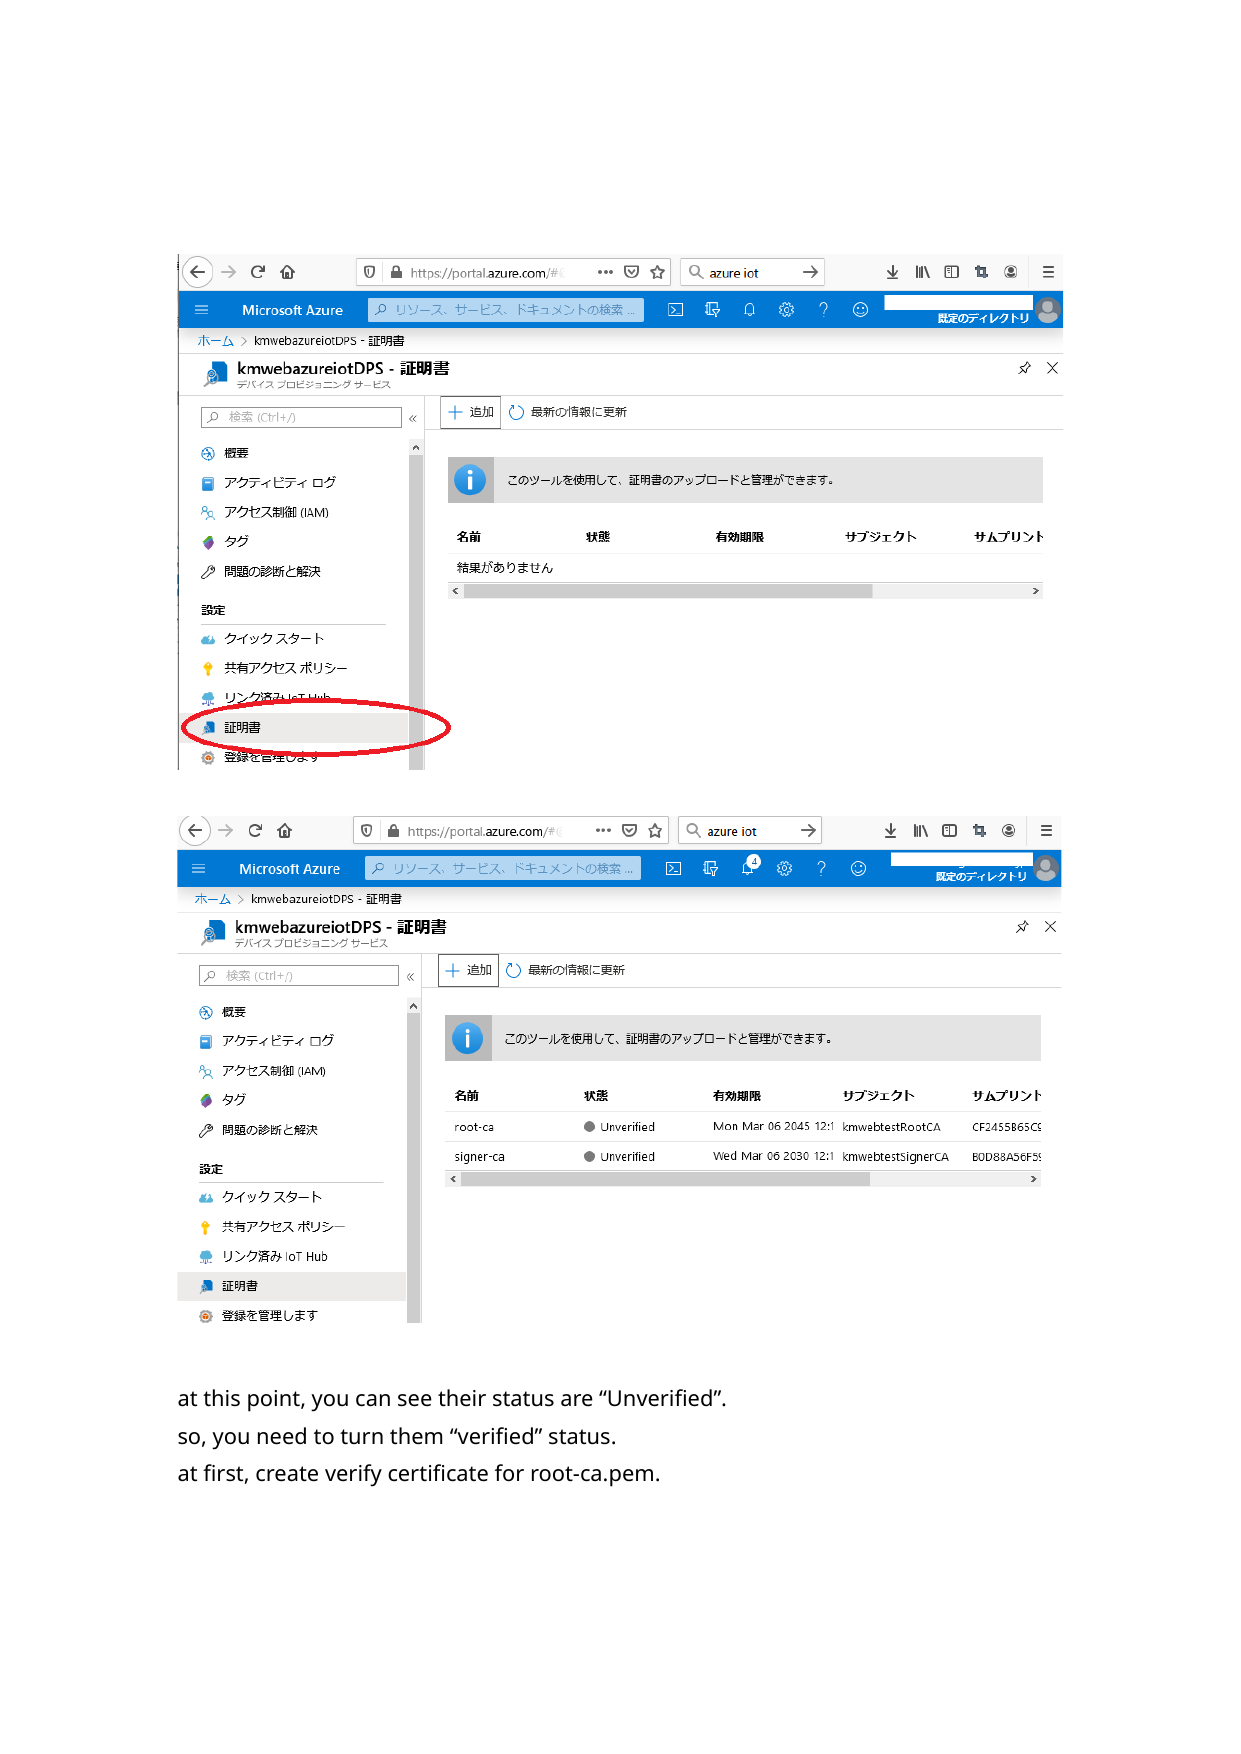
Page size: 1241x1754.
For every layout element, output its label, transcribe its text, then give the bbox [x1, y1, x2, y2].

text so, you need to turn them “verified” status. [177, 1417, 1063, 1454]
picture [177, 254, 1064, 770]
text at this point, you can see their status are “Unverified”. [177, 1379, 1063, 1417]
picture [177, 816, 1062, 1323]
text at first, create verify certificate for root-ca.pem. [177, 1454, 1063, 1492]
